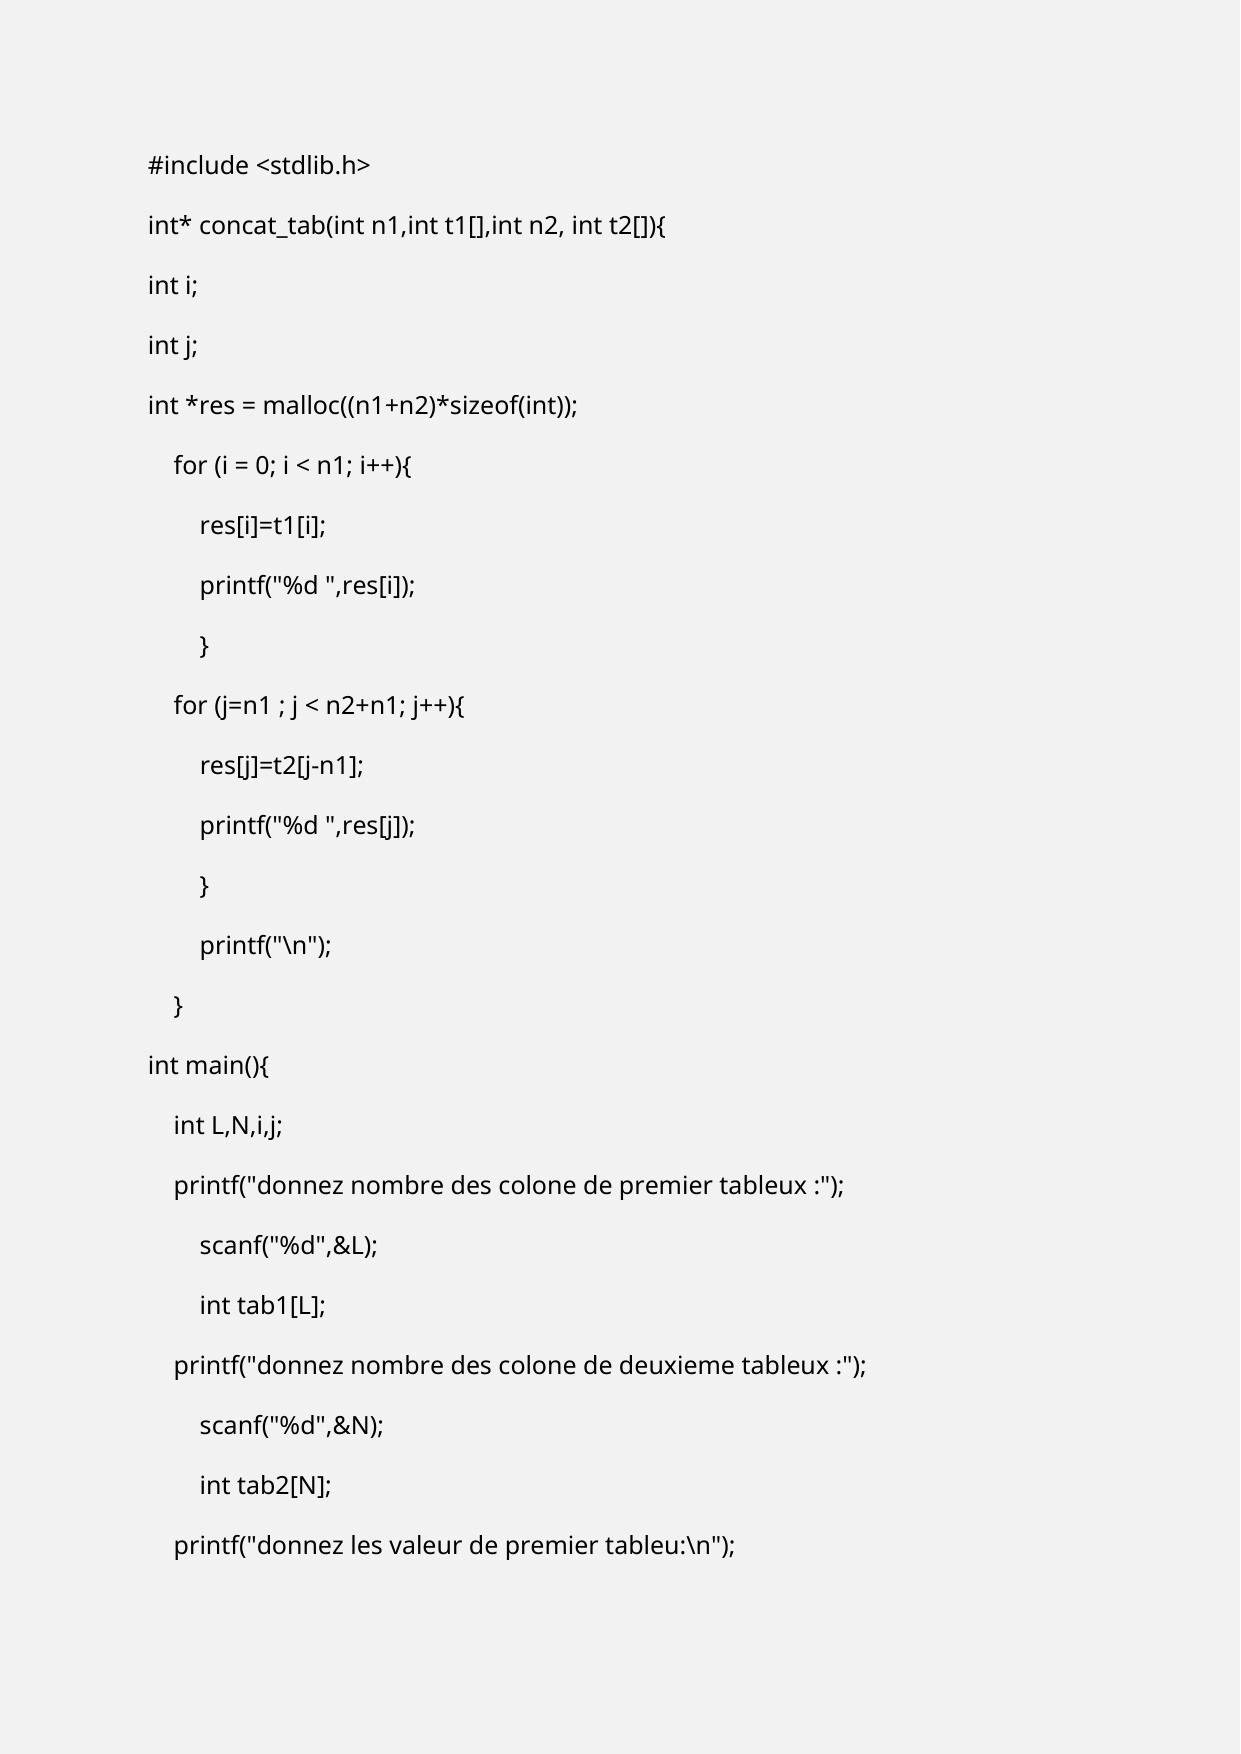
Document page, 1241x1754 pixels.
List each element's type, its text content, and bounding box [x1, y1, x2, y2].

text int L,N,i,j; [148, 1108, 1093, 1142]
text printf("donnez nombre des colone de premier tableux :"); [148, 1168, 1093, 1202]
text int i; [148, 268, 1093, 302]
text #include <stdlib.h> [148, 148, 1093, 182]
text printf("%d ",res[j]); [148, 808, 1093, 842]
text printf("donnez nombre des colone de deuxieme tableux :"); [148, 1348, 1093, 1382]
text int tab1[L]; [148, 1288, 1093, 1322]
text int main(){ [148, 1048, 1093, 1082]
text int tab2[N]; [148, 1468, 1093, 1502]
text printf("%d ",res[i]); [148, 568, 1093, 602]
text scanf("%d",&N); [148, 1408, 1093, 1442]
text for (i = 0; i < n1; i++){ [148, 448, 1093, 482]
text printf("\n"); [148, 928, 1093, 962]
text for (j=n1 ; j < n2+n1; j++){ [148, 688, 1093, 722]
text scanf("%d",&L); [148, 1228, 1093, 1262]
text int* concat_tab(int n1,int t1[],int n2, int t2[]){ [148, 208, 1093, 242]
text res[j]=t2[j-n1]; [148, 748, 1093, 782]
text } [148, 988, 1093, 1022]
text printf("donnez les valeur de premier tableu:\n"); [148, 1528, 1093, 1562]
text } [148, 868, 1093, 902]
text res[i]=t1[i]; [148, 508, 1093, 542]
text int j; [148, 328, 1093, 362]
text int *res = malloc((n1+n2)*sizeof(int)); [148, 388, 1093, 422]
text } [148, 628, 1093, 662]
